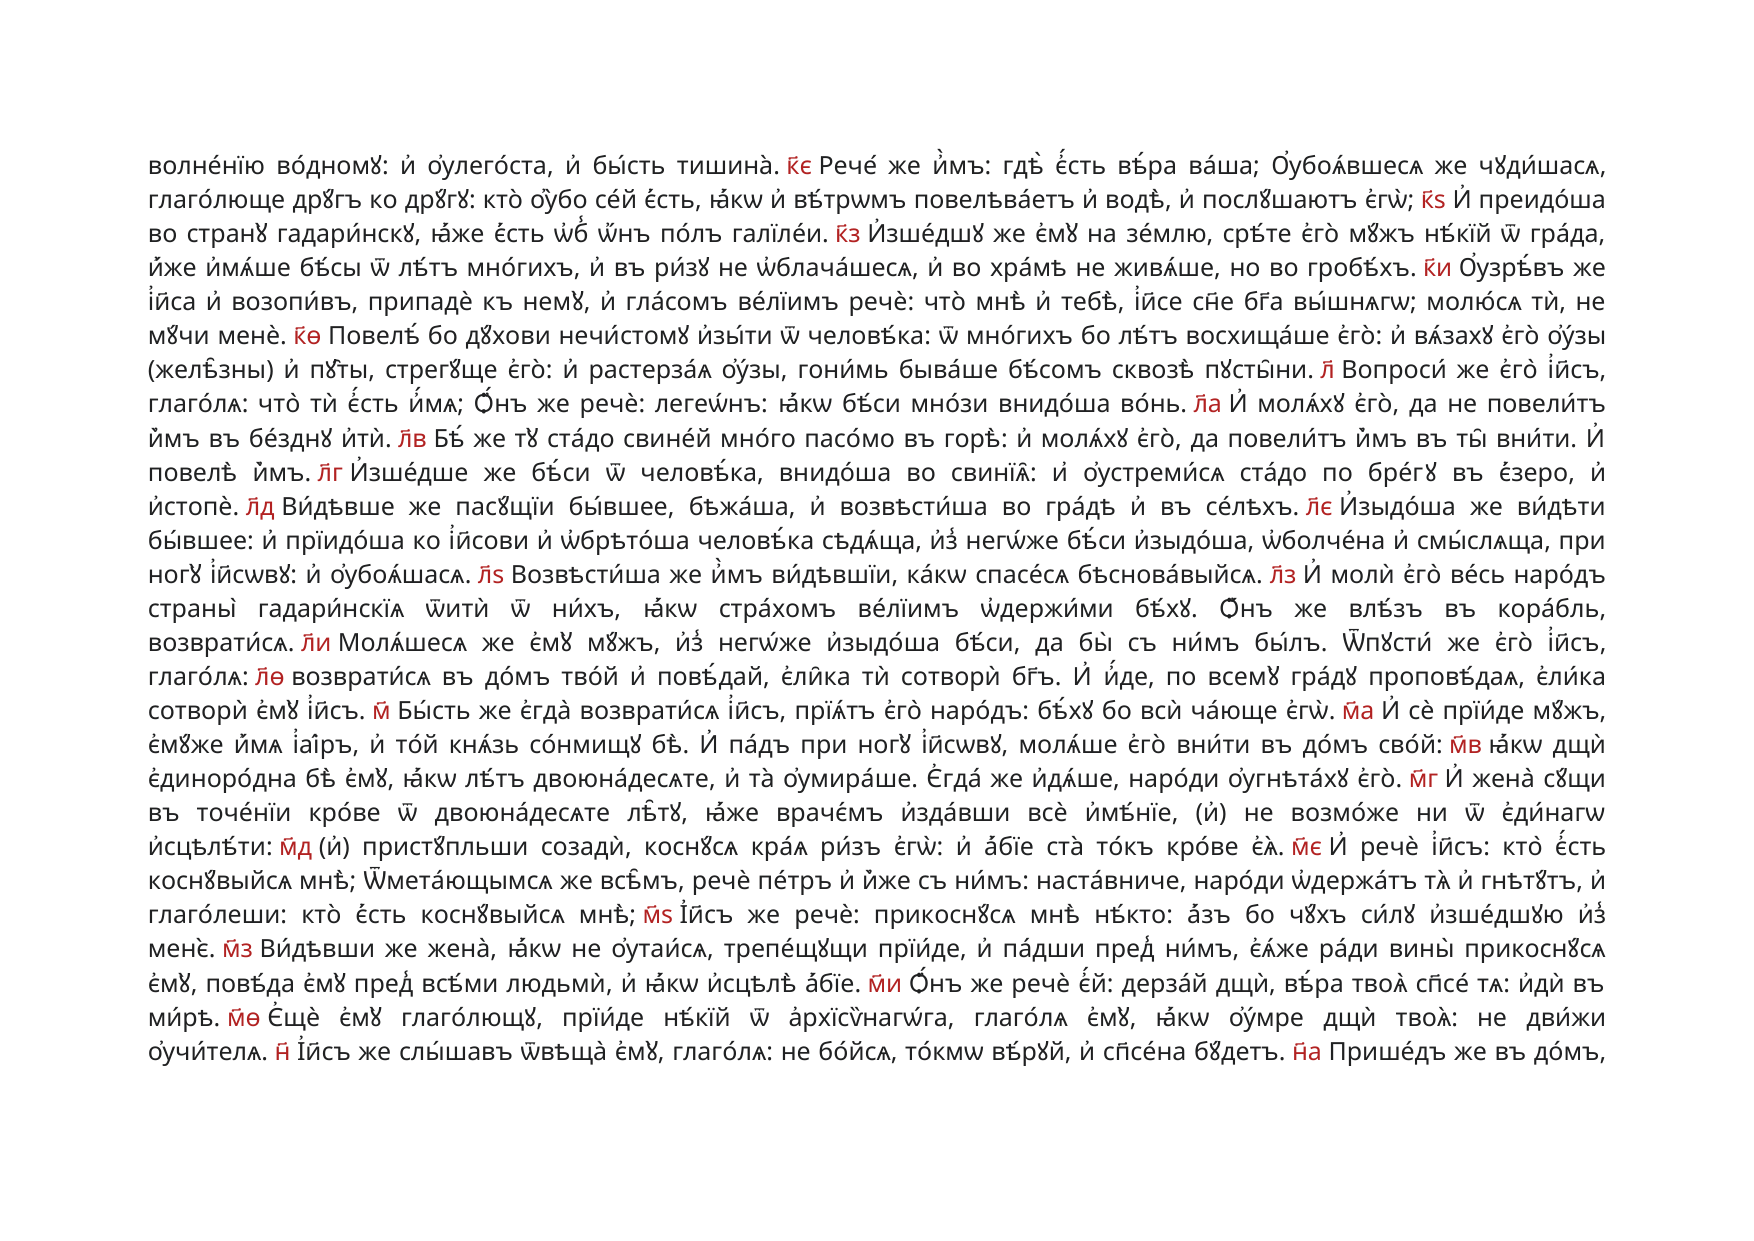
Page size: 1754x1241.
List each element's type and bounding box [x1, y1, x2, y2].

text [148, 148, 1606, 1067]
